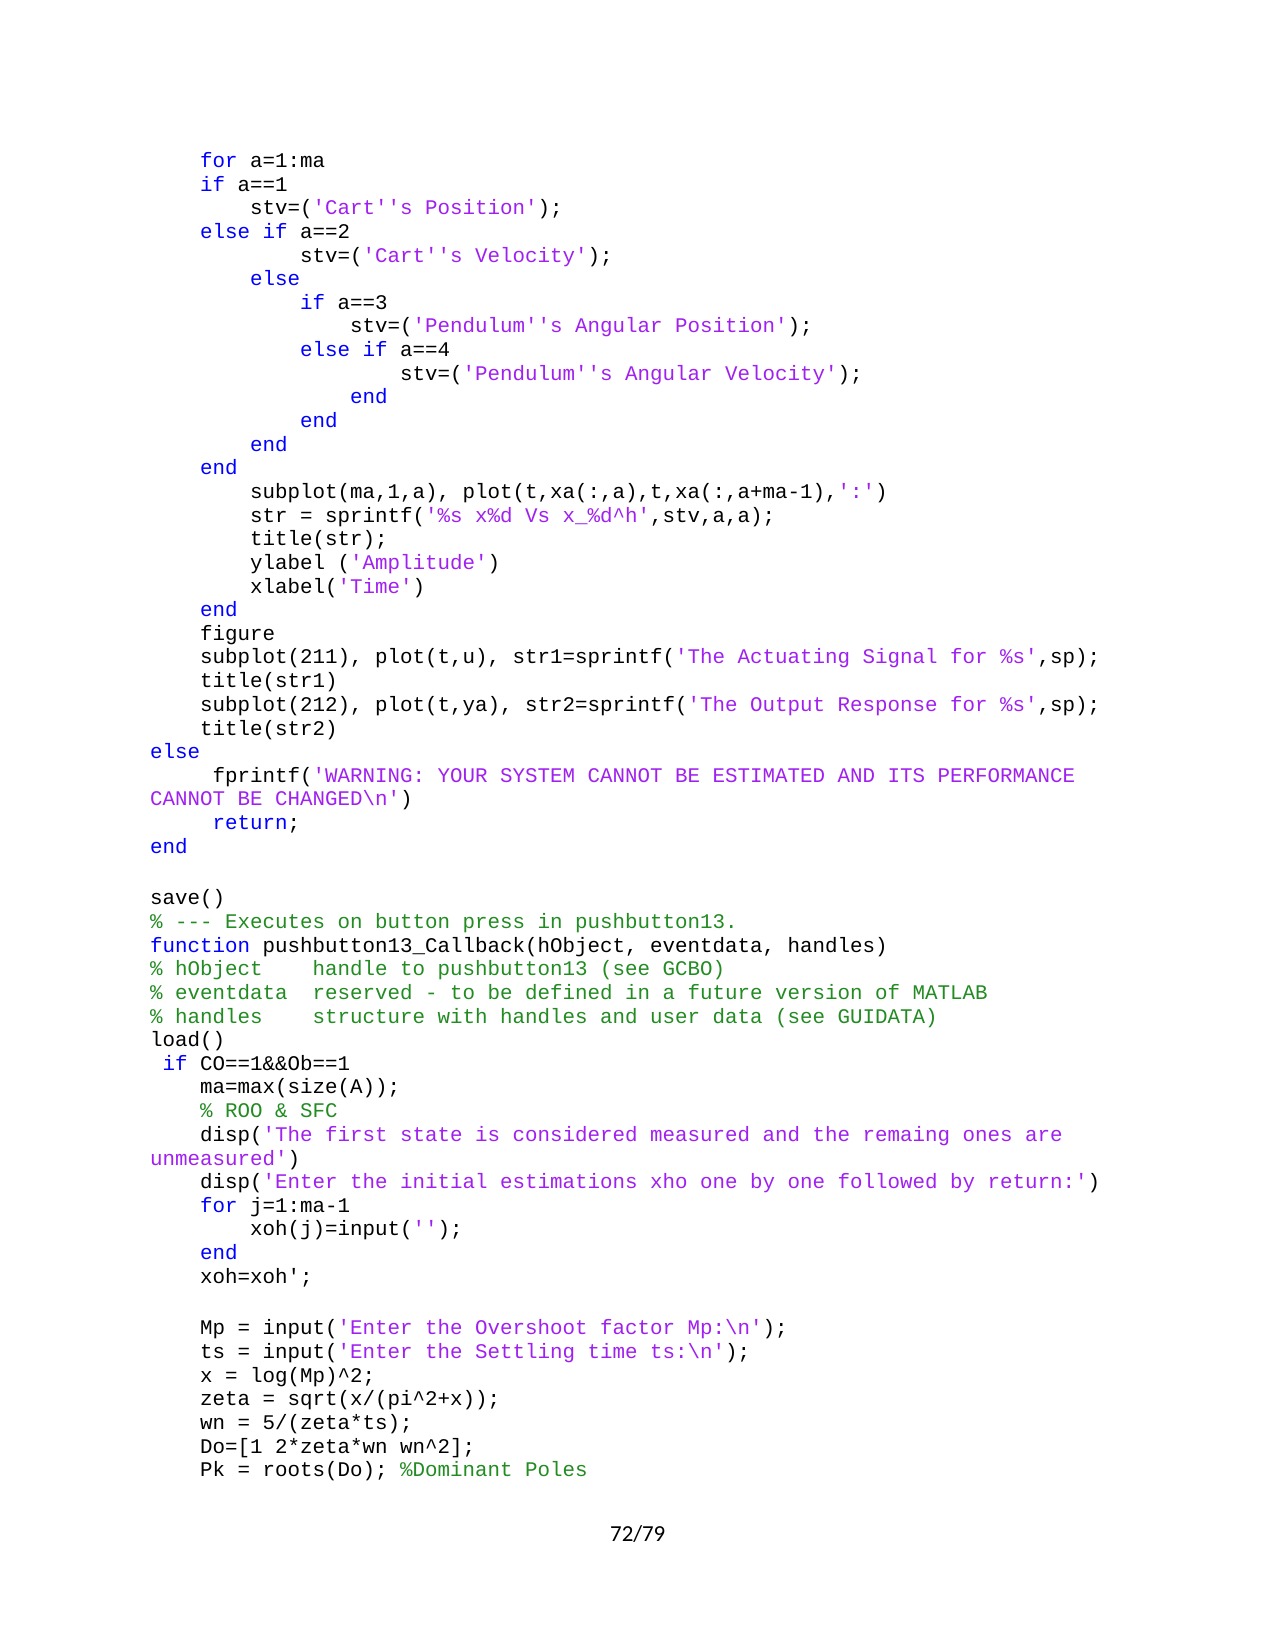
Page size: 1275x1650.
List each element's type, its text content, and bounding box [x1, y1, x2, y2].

text % hObject handle to pushbutton13 (see GCBO) [150, 958, 1125, 982]
text subplot(ma,1,a), plot(t,xa(:,a),t,xa(:,a+ma-1),':') [150, 481, 1125, 505]
text Pk = roots(Do); %Dominant Poles [150, 1459, 1125, 1483]
text return; [150, 812, 1125, 836]
text % --- Executes on button press in pushbutton13. [150, 911, 1125, 935]
text for a=1:ma [150, 150, 1125, 174]
text else if a==4 [150, 339, 1125, 363]
text title(str2) [150, 717, 1125, 741]
text ylabel ('Amplitude') [150, 552, 1125, 576]
text fprintf('WARNING: YOUR SYSTEM CANNOT BE ESTIMATED AND ITS PERFORMANCE CANNOT BE CHANGED\n') [150, 765, 1125, 812]
text wn = 5/(zeta*ts); [150, 1412, 1125, 1436]
text title(str1) [150, 670, 1125, 694]
text disp('Enter the initial estimations xho one by one followed by return:') [150, 1171, 1125, 1195]
text subplot(211), plot(t,u), str1=sprintf('The Actuating Signal for %s',sp); [150, 647, 1125, 670]
text xoh(j)=input(''); [150, 1218, 1125, 1242]
text if a==1 [150, 174, 1125, 197]
text % handles structure with handles and user data (see GUIDATA) [150, 1006, 1125, 1029]
text else [150, 741, 1125, 765]
text else if a==2 [150, 221, 1125, 244]
text title(str); [150, 528, 1125, 552]
text end [150, 836, 1125, 859]
text for j=1:ma-1 [150, 1195, 1125, 1218]
text Do=[1 2*zeta*wn wn^2]; [150, 1436, 1125, 1459]
text if CO==1&&Ob==1 [150, 1053, 1125, 1077]
text Mp = input('Enter the Overshoot factor Mp:\n'); [150, 1317, 1125, 1341]
text disp('The first state is considered measured and the remaing ones are unmeasured') [150, 1124, 1125, 1171]
text end [150, 434, 1125, 457]
text stv=('Cart''s Velocity'); [150, 244, 1125, 268]
text save() [150, 887, 1125, 911]
text zeta = sqrt(x/(pi^2+x)); [150, 1388, 1125, 1412]
text end [150, 410, 1125, 434]
text stv=('Pendulum''s Angular Position'); [150, 316, 1125, 339]
text subplot(212), plot(t,ya), str2=sprintf('The Output Response for %s',sp); [150, 694, 1125, 717]
text % ROO & SFC [150, 1100, 1125, 1124]
text end [150, 386, 1125, 410]
text xoh=xoh'; [150, 1266, 1125, 1289]
text end [150, 1242, 1125, 1266]
text stv=('Cart''s Position'); [150, 197, 1125, 221]
text if a==3 [150, 292, 1125, 316]
text ts = input('Enter the Settling time ts:\n'); [150, 1341, 1125, 1365]
text else [150, 268, 1125, 292]
text stv=('Pendulum''s Angular Velocity'); [150, 363, 1125, 386]
text end [150, 599, 1125, 623]
text xlabel('Time') [150, 576, 1125, 599]
text load() [150, 1029, 1125, 1053]
text % eventdata reserved - to be defined in a future version of MATLAB [150, 982, 1125, 1006]
text x = log(Mp)^2; [150, 1365, 1125, 1388]
text figure [150, 623, 1125, 647]
text str = sprintf('%s x%d Vs x_%d^h',stv,a,a); [150, 505, 1125, 528]
text function pushbutton13_Callback(hObject, eventdata, handles) [150, 935, 1125, 958]
text end [150, 457, 1125, 481]
text ma=max(size(A)); [150, 1077, 1125, 1100]
